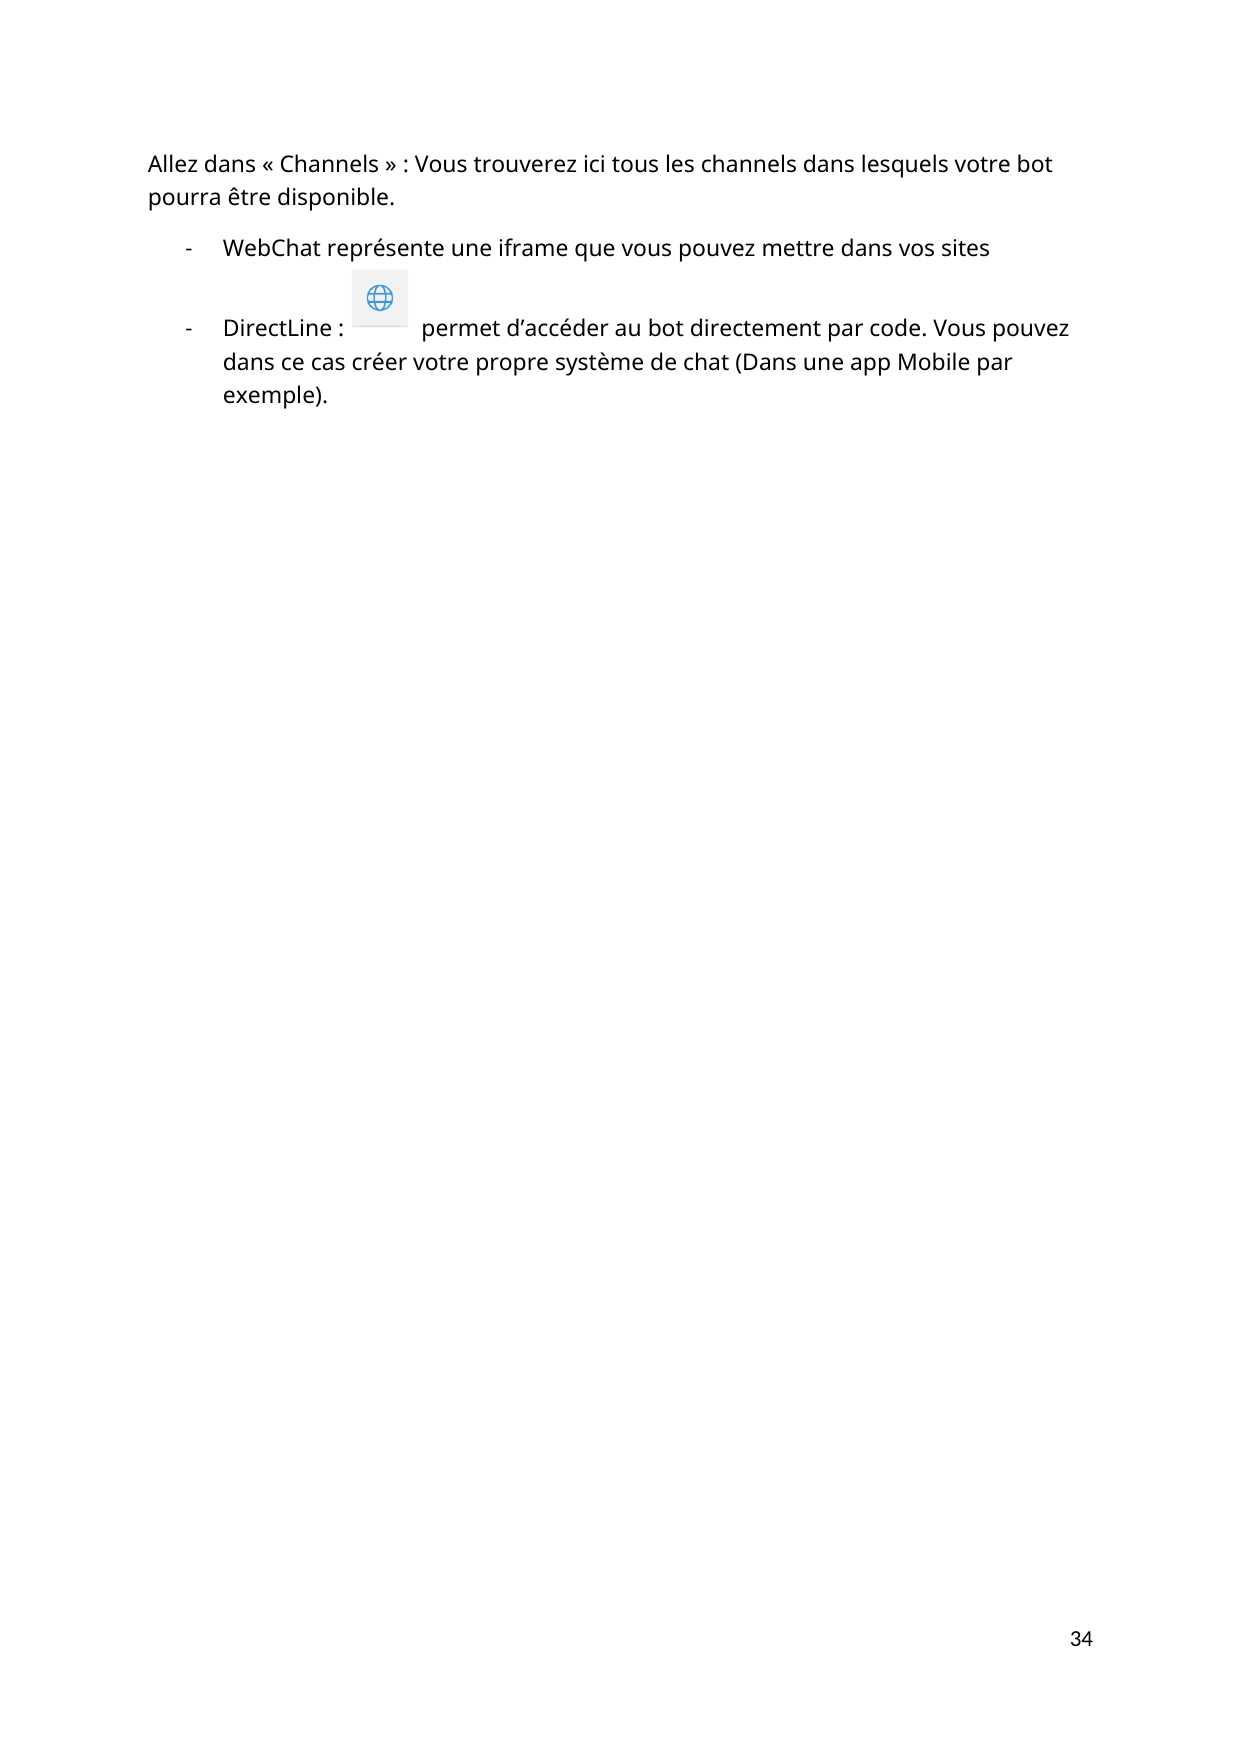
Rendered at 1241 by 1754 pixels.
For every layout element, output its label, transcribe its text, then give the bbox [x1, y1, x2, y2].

picture [350, 265, 410, 337]
list WebChat représente une iframe que vous pouvez mettre dans vos sites [185, 232, 1093, 263]
list DirectLine : permet d’accéder au bot directement par code. Vous pouvez dans ce cas créer votre propre système de chat (Dans une app Mobile par exemple). [185, 266, 1093, 411]
text Allez dans « Channels » : Vous trouverez ici tous les channels dans lesquels votre bot pourra être disponible. [148, 148, 1093, 213]
